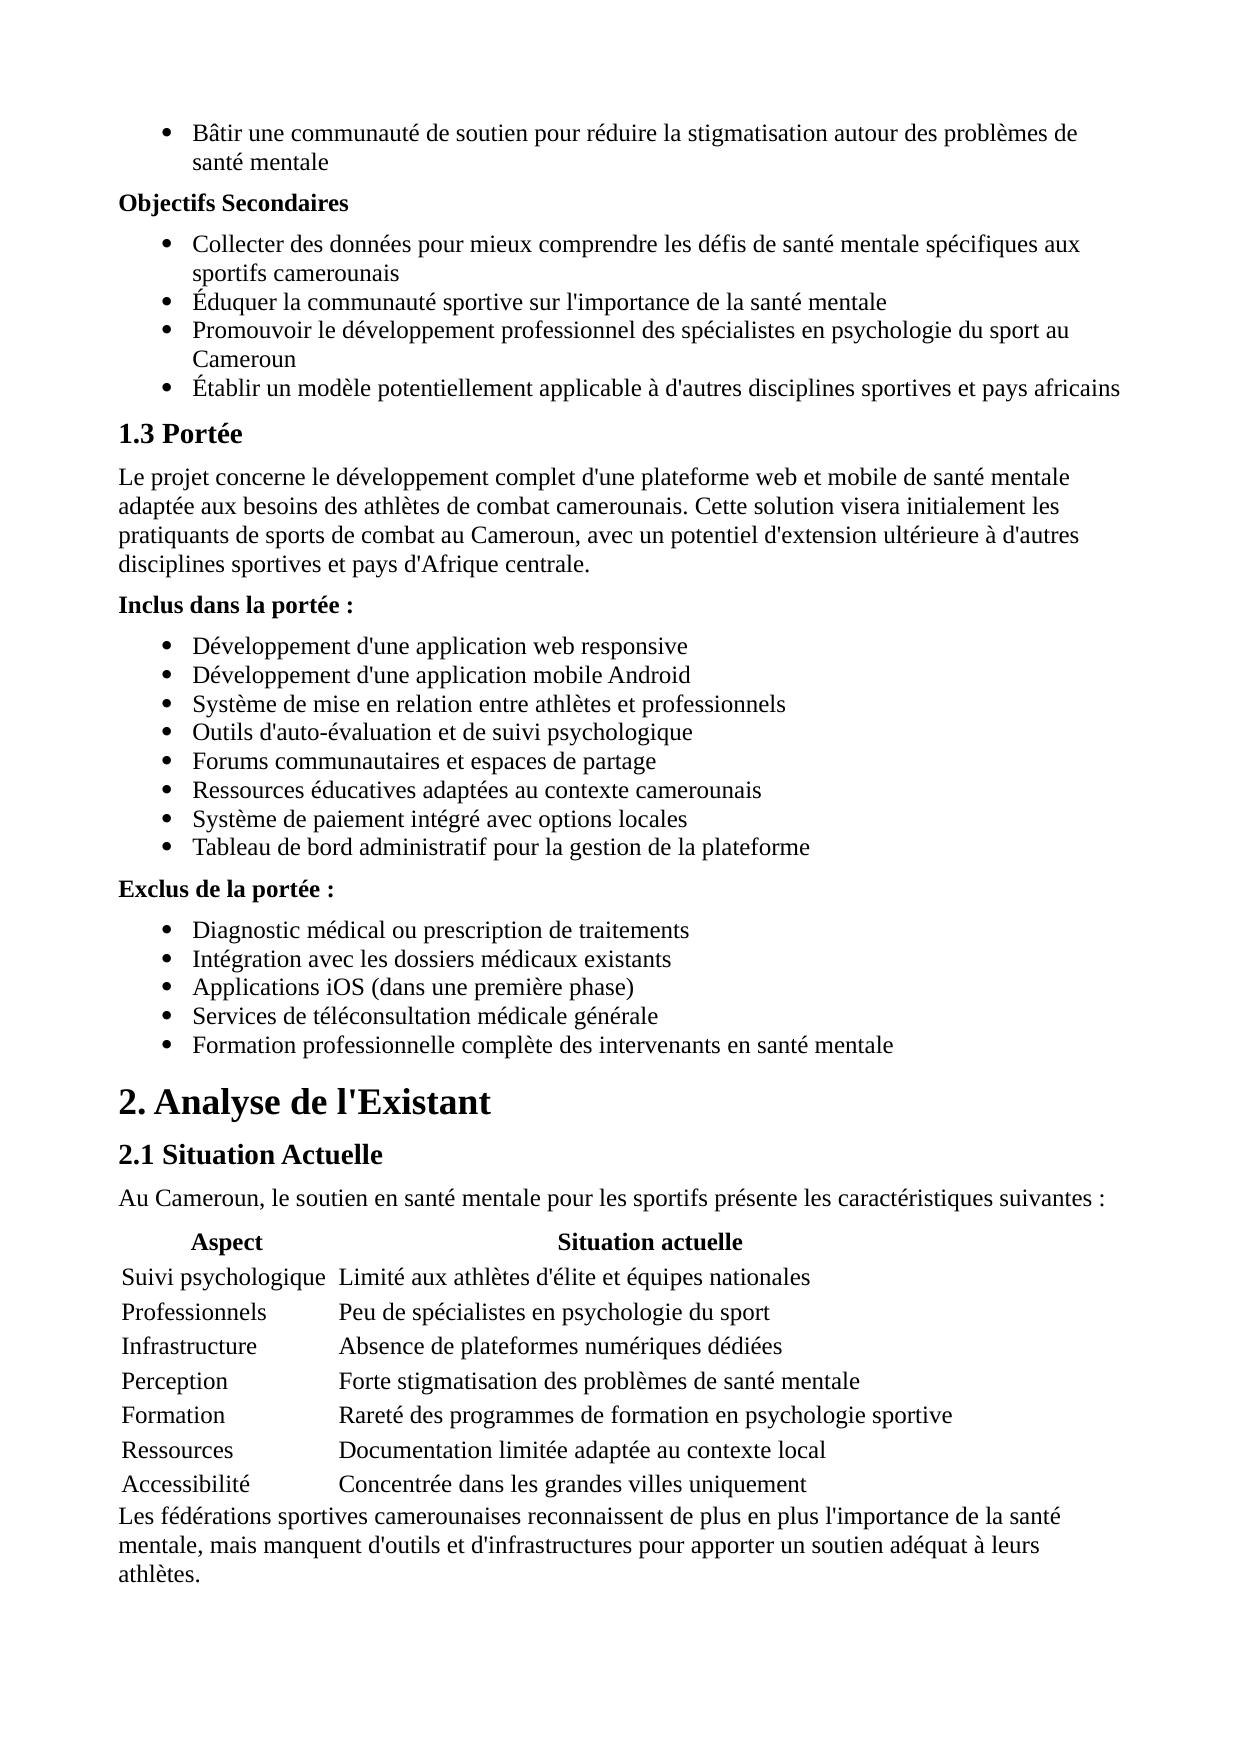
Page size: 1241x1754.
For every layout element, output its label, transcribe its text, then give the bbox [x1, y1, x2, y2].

text Exclus de la portée : [118, 874, 1122, 902]
list Développement d'une application mobile Android [162, 660, 1122, 689]
list Tableau de bord administratif pour la gestion de la plateforme [162, 832, 1122, 861]
list Formation professionnelle complète des intervenants en santé mentale [162, 1030, 1122, 1059]
text Inclus dans la portée : [118, 590, 1122, 619]
list Promouvoir le développement professionnel des spécialistes en psychologie du sport au Cameroun [162, 316, 1122, 373]
list Établir un modèle potentiellement applicable à d'autres disciplines sportives et pays africains [162, 373, 1122, 402]
table_cell Absence de plateformes numériques dédiées [335, 1328, 965, 1363]
list Forums communautaires et espaces de partage [162, 746, 1122, 775]
text Les fédérations sportives camerounaises reconnaissent de plus en plus l'importance de la santé mentale, mais manquent d'outils et d'infrastructures pour apporter un soutien adéquat à leurs athlètes. [118, 1501, 1122, 1587]
table_cell Formation [118, 1398, 335, 1432]
table_cell Ressources [118, 1432, 335, 1467]
table_header Situation actuelle [335, 1225, 965, 1259]
list Collecter des données pour mieux comprendre les défis de santé mentale spécifiques aux sportifs camerounais [162, 229, 1122, 287]
list Outils d'auto-évaluation et de suivi psychologique [162, 717, 1122, 746]
table_cell Peu de spécialistes en psychologie du sport [335, 1294, 965, 1328]
subtitle 2.1 Situation Actuelle [118, 1137, 1122, 1171]
table_cell Suivi psychologique [118, 1259, 335, 1294]
list Système de mise en relation entre athlètes et professionnels [162, 689, 1122, 717]
list Bâtir une communauté de soutien pour réduire la stigmatisation autour des problèmes de santé mentale [162, 118, 1122, 176]
list Services de téléconsultation médicale générale [162, 1001, 1122, 1030]
table_cell Infrastructure [118, 1328, 335, 1363]
table_header Aspect [118, 1225, 335, 1259]
table_cell Limité aux athlètes d'élite et équipes nationales [335, 1259, 965, 1294]
subtitle Objectifs Secondaires [118, 188, 1122, 217]
list Système de paiement intégré avec options locales [162, 804, 1122, 832]
table_cell Accessibilité [118, 1467, 335, 1501]
list Applications iOS (dans une première phase) [162, 972, 1122, 1001]
table_cell Concentrée dans les grandes villes uniquement [335, 1467, 965, 1501]
table_cell Professionnels [118, 1294, 335, 1328]
subtitle 1.3 Portée [118, 416, 1122, 450]
subtitle 2. Analyse de l'Existant [118, 1079, 1122, 1123]
table_cell Rareté des programmes de formation en psychologie sportive [335, 1398, 965, 1432]
table_cell Documentation limitée adaptée au contexte local [335, 1432, 965, 1467]
list Intégration avec les dossiers médicaux existants [162, 944, 1122, 972]
list Éduquer la communauté sportive sur l'importance de la santé mentale [162, 287, 1122, 316]
text Le projet concerne le développement complet d'une plateforme web et mobile de santé mentale adaptée aux besoins des athlètes de combat camerounais. Cette solution visera initialement les pratiquants de sports de combat au Cameroun, avec un potentiel d'extension ultérieure à d'autres disciplines sportives et pays d'Afrique centrale. [118, 462, 1122, 577]
table_cell Perception [118, 1363, 335, 1397]
table_cell Forte stigmatisation des problèmes de santé mentale [335, 1363, 965, 1397]
text Au Cameroun, le soutien en santé mentale pour les sportifs présente les caractéristiques suivantes : [118, 1183, 1122, 1212]
list Diagnostic médical ou prescription de traitements [162, 915, 1122, 944]
list Ressources éducatives adaptées au contexte camerounais [162, 775, 1122, 804]
list Développement d'une application web responsive [162, 631, 1122, 660]
